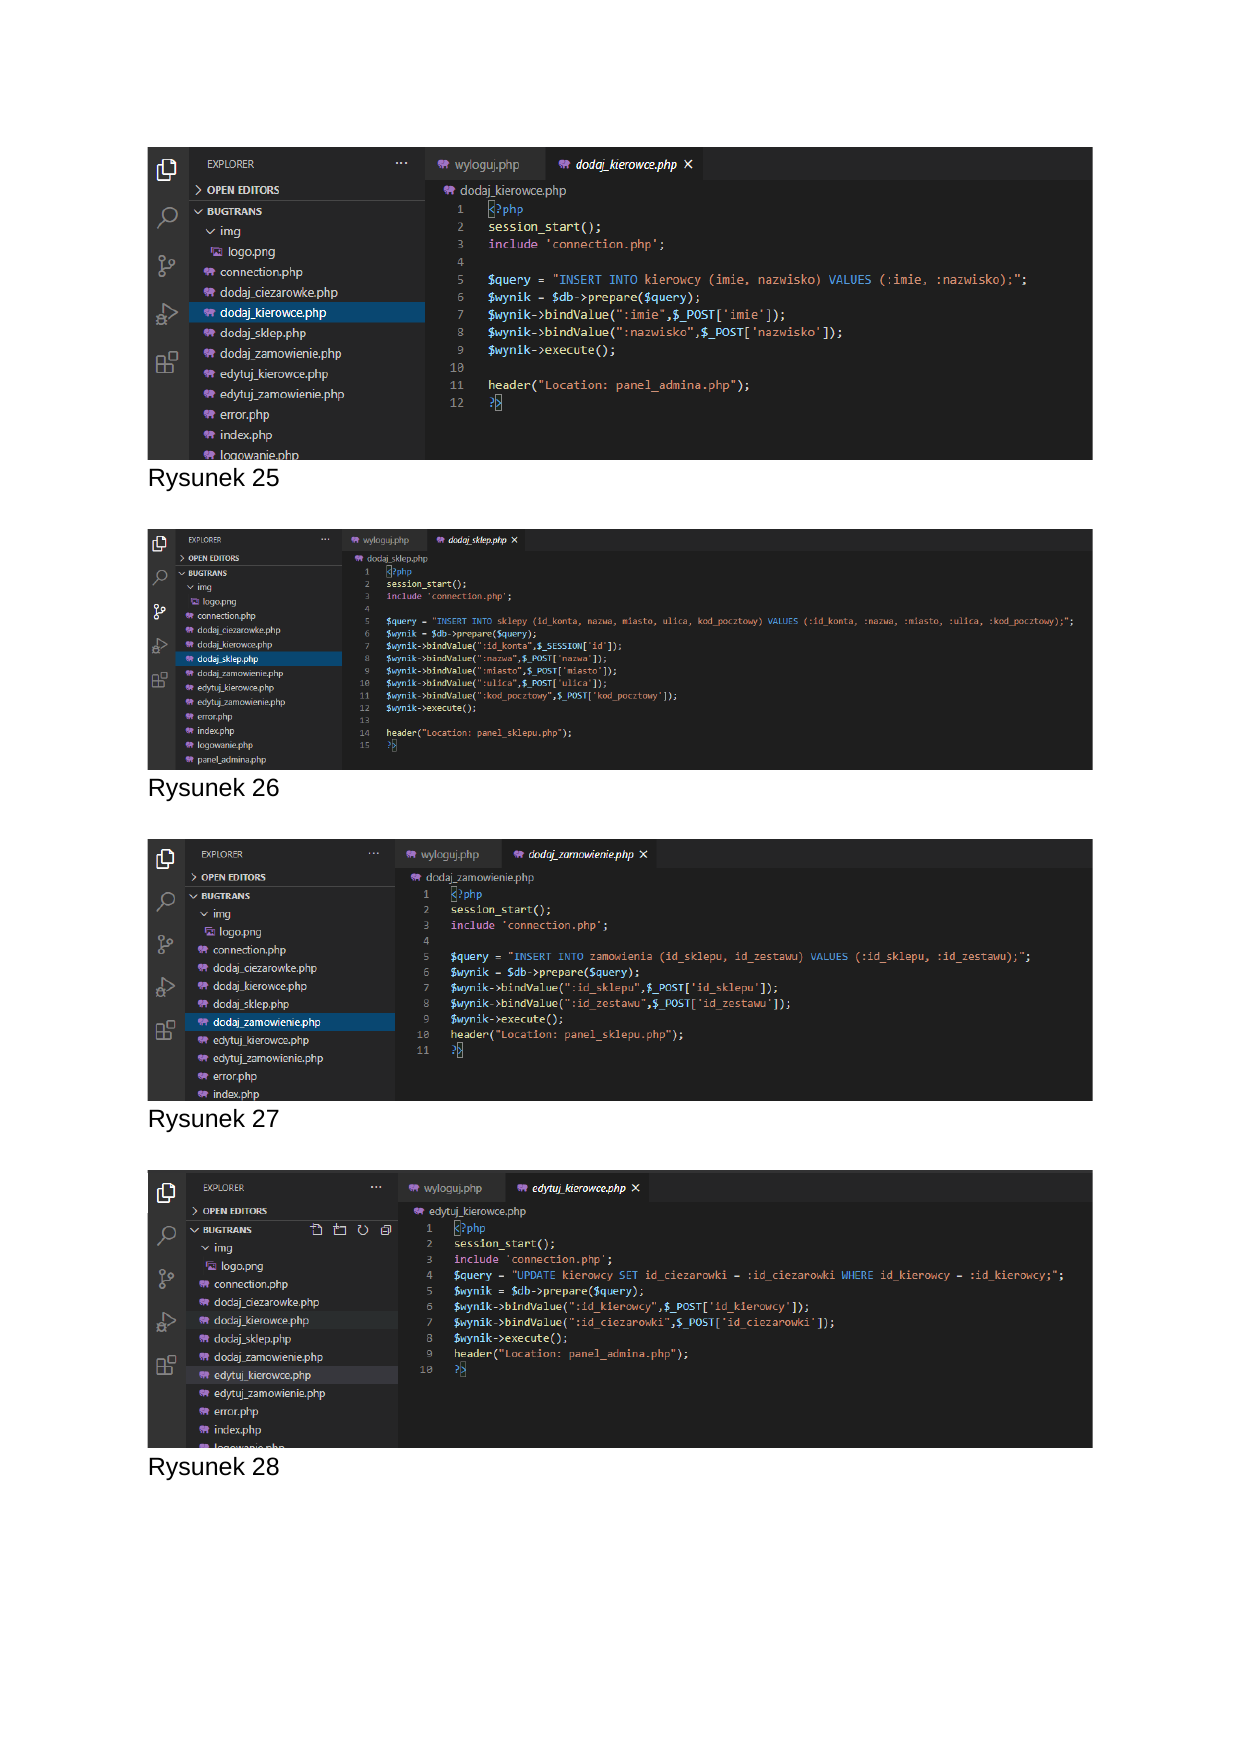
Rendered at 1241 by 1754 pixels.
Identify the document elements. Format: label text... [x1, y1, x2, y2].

text Rysunek 26 [148, 773, 1093, 802]
text Rysunek 28 [148, 1452, 1093, 1480]
text Rysunek 25 [148, 463, 1093, 492]
picture [147, 1170, 1093, 1448]
text Rysunek 27 [148, 1104, 1093, 1133]
picture [147, 147, 1093, 460]
picture [147, 839, 1093, 1101]
picture [147, 529, 1093, 770]
